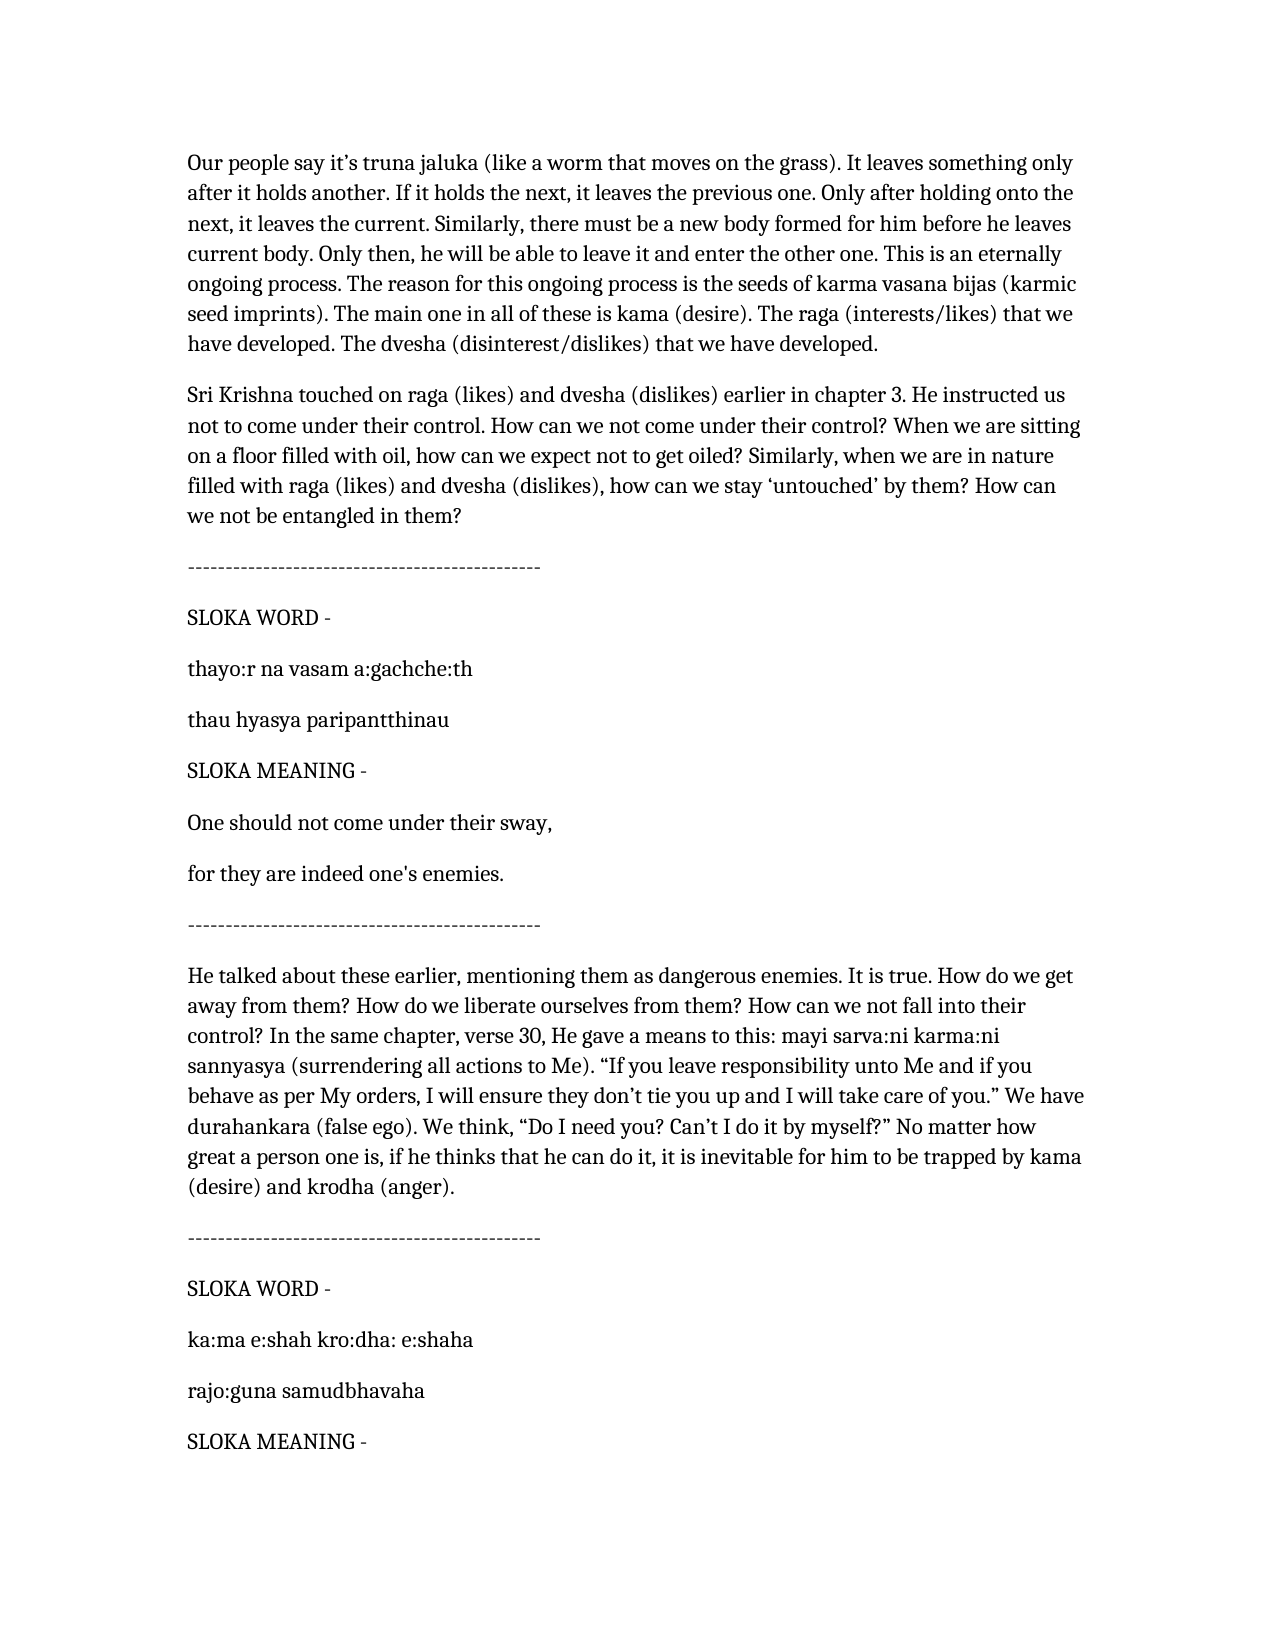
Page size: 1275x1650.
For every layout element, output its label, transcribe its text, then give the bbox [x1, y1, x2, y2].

text SLOKA MEANING - [187, 1429, 1087, 1456]
text SLOKA WORD - [187, 1276, 1087, 1302]
text ka:ma e:shah kro:dha: e:shaha [187, 1327, 1087, 1353]
text thayo:r na vasam a:gachche:th [187, 656, 1087, 683]
text He talked about these earlier, mentioning them as dangerous enemies. It is true. How do we get away from them? How do we liberate ourselves from them? How can we not fall into their control? In the same chapter, verse 30, He gave a means to this: mayi sarva:ni karma:ni sannyasya (surrendering all actions to Me). “If you leave responsibility unto Me and if you behave as per My orders, I will ensure they don’t tie you up and I will take care of you.” We have durahankara (false ego). We think, “Do I need you? Can’t I do it by myself?” No matter how great a person one is, if he thinks that he can do it, it is inevitable for him to be trapped by kama (desire) and krodha (anger). [187, 962, 1087, 1200]
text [187, 1225, 1087, 1251]
text Sri Krishna touched on raga (likes) and dvesha (dislikes) earlier in chapter 3. He instructed us not to come under their control. How can we not come under their control? When we are sitting on a floor filled with oil, how can we expect not to get oiled? Similarly, when we are in nature filled with raga (likes) and dvesha (dislikes), how can we stay ‘untouched’ by them? How can we not be entangled in them? [187, 382, 1087, 529]
text SLOKA MEANING - [187, 758, 1087, 785]
text SLOKA WORD - [187, 605, 1087, 632]
text for they are indeed one's enemies. [187, 860, 1087, 887]
text rajo:guna samudbhavaha [187, 1378, 1087, 1404]
text thau hyasya paripantthinau [187, 707, 1087, 734]
text One should not come under their sway, [187, 809, 1087, 836]
text ----------------------------------------------- [187, 911, 1087, 938]
text ----------------------------------------------- [187, 554, 1087, 581]
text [187, 150, 1087, 358]
